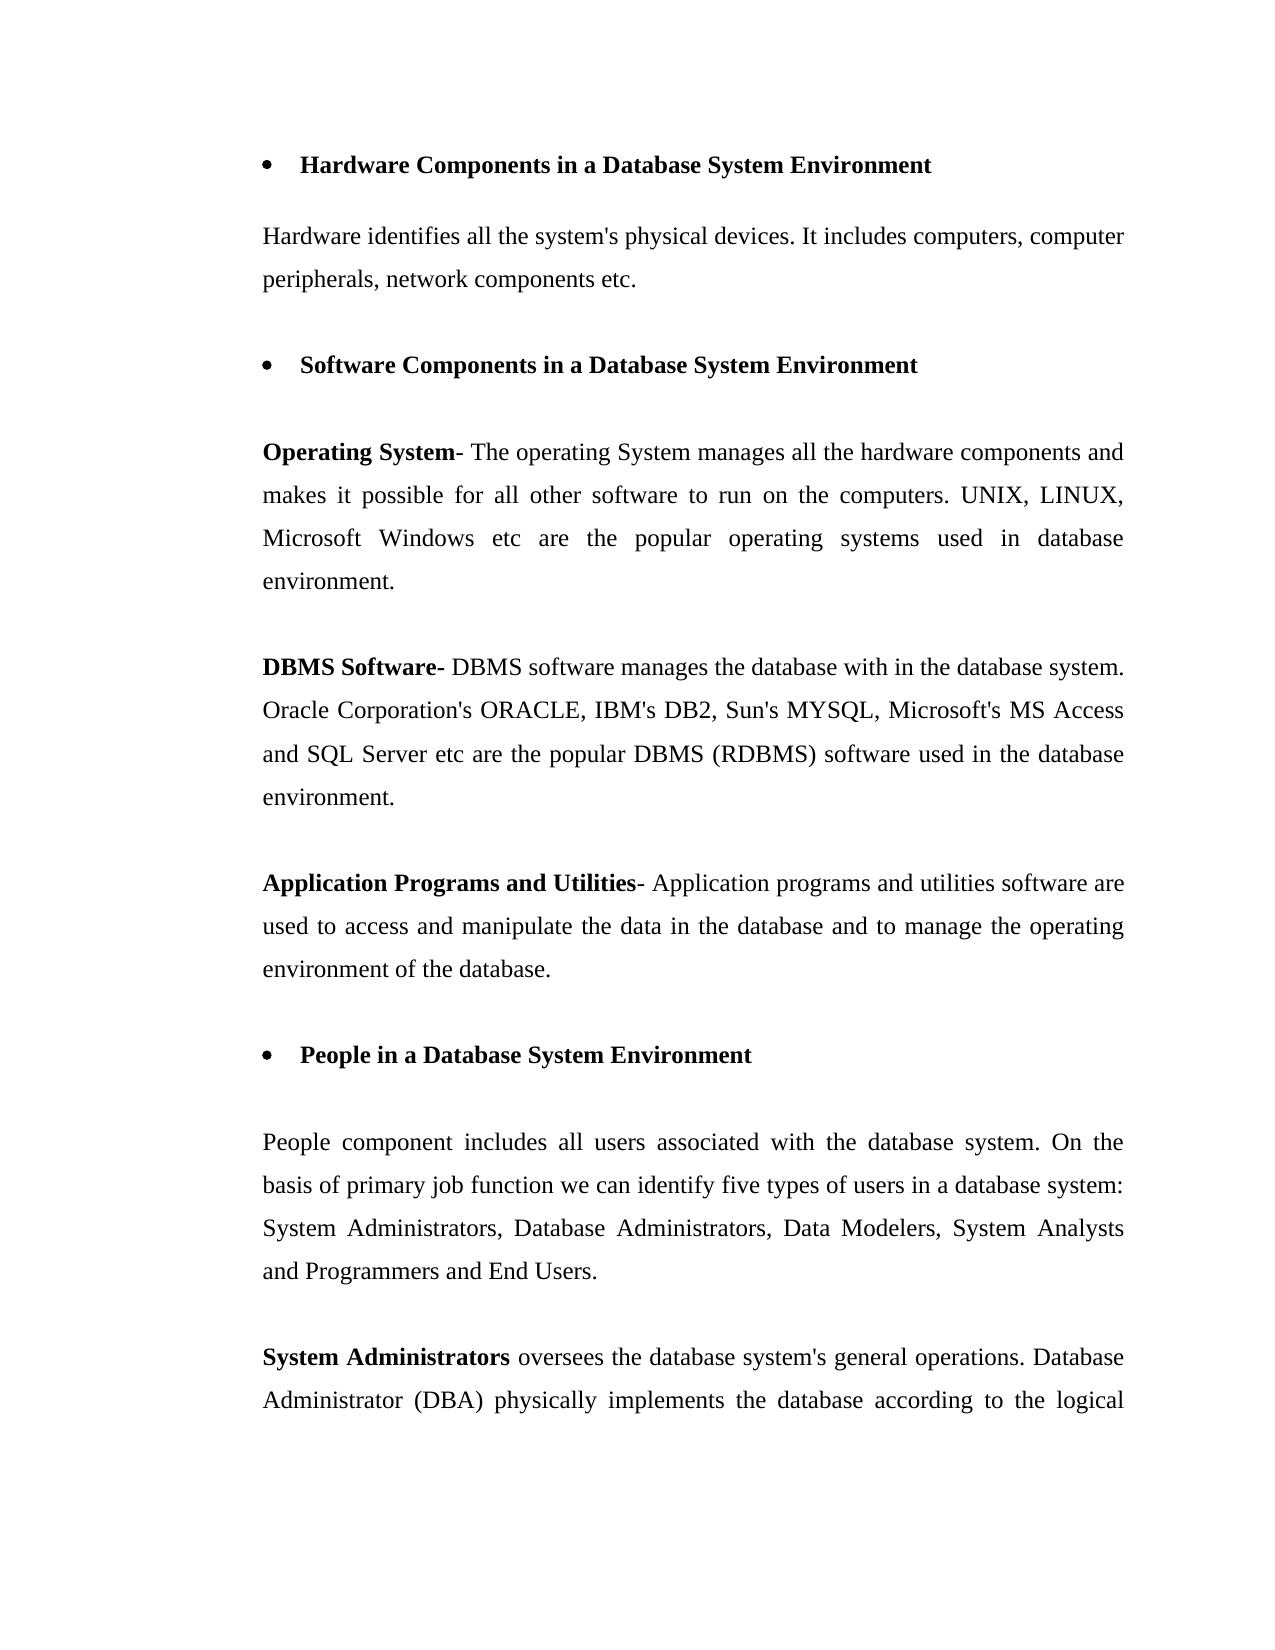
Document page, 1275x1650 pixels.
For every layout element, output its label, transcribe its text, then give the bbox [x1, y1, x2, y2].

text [262, 1342, 1125, 1414]
text People component includes all users associated with the database system. On the basis of primary job function we can identify five types of users in a database system: System Administrators, Database Administrators, Data Modelers, System Analysts and Programmers and End Users. [262, 1127, 1125, 1285]
list Hardware Components in a Database System Environment [262, 150, 1125, 179]
list Software Components in a Database System Environment [262, 351, 1125, 379]
text DBMS Software- DBMS software manages the database with in the database system. Oracle Corporation's ORACLE, IBM's DB2, Sun's MYSQL, Microsoft's MS Access and SQL Server etc are the popular DBMS (RDBMS) software used in the database environment. [262, 652, 1125, 811]
text Application Programs and Utilities- Application programs and utilities software are used to access and manipulate the data in the database and to manage the operating environment of the database. [262, 868, 1125, 983]
text Operating System- The operating System manages all the hardware components and makes it possible for all other software to run on the computers. UNIX, LINUX, Microsoft Windows etc are the popular operating systems used in database environment. [262, 437, 1125, 595]
list People in a Database System Environment [262, 1041, 1125, 1069]
text Hardware identifies all the system's physical devices. It includes computers, computer peripherals, network components etc. [262, 221, 1125, 293]
